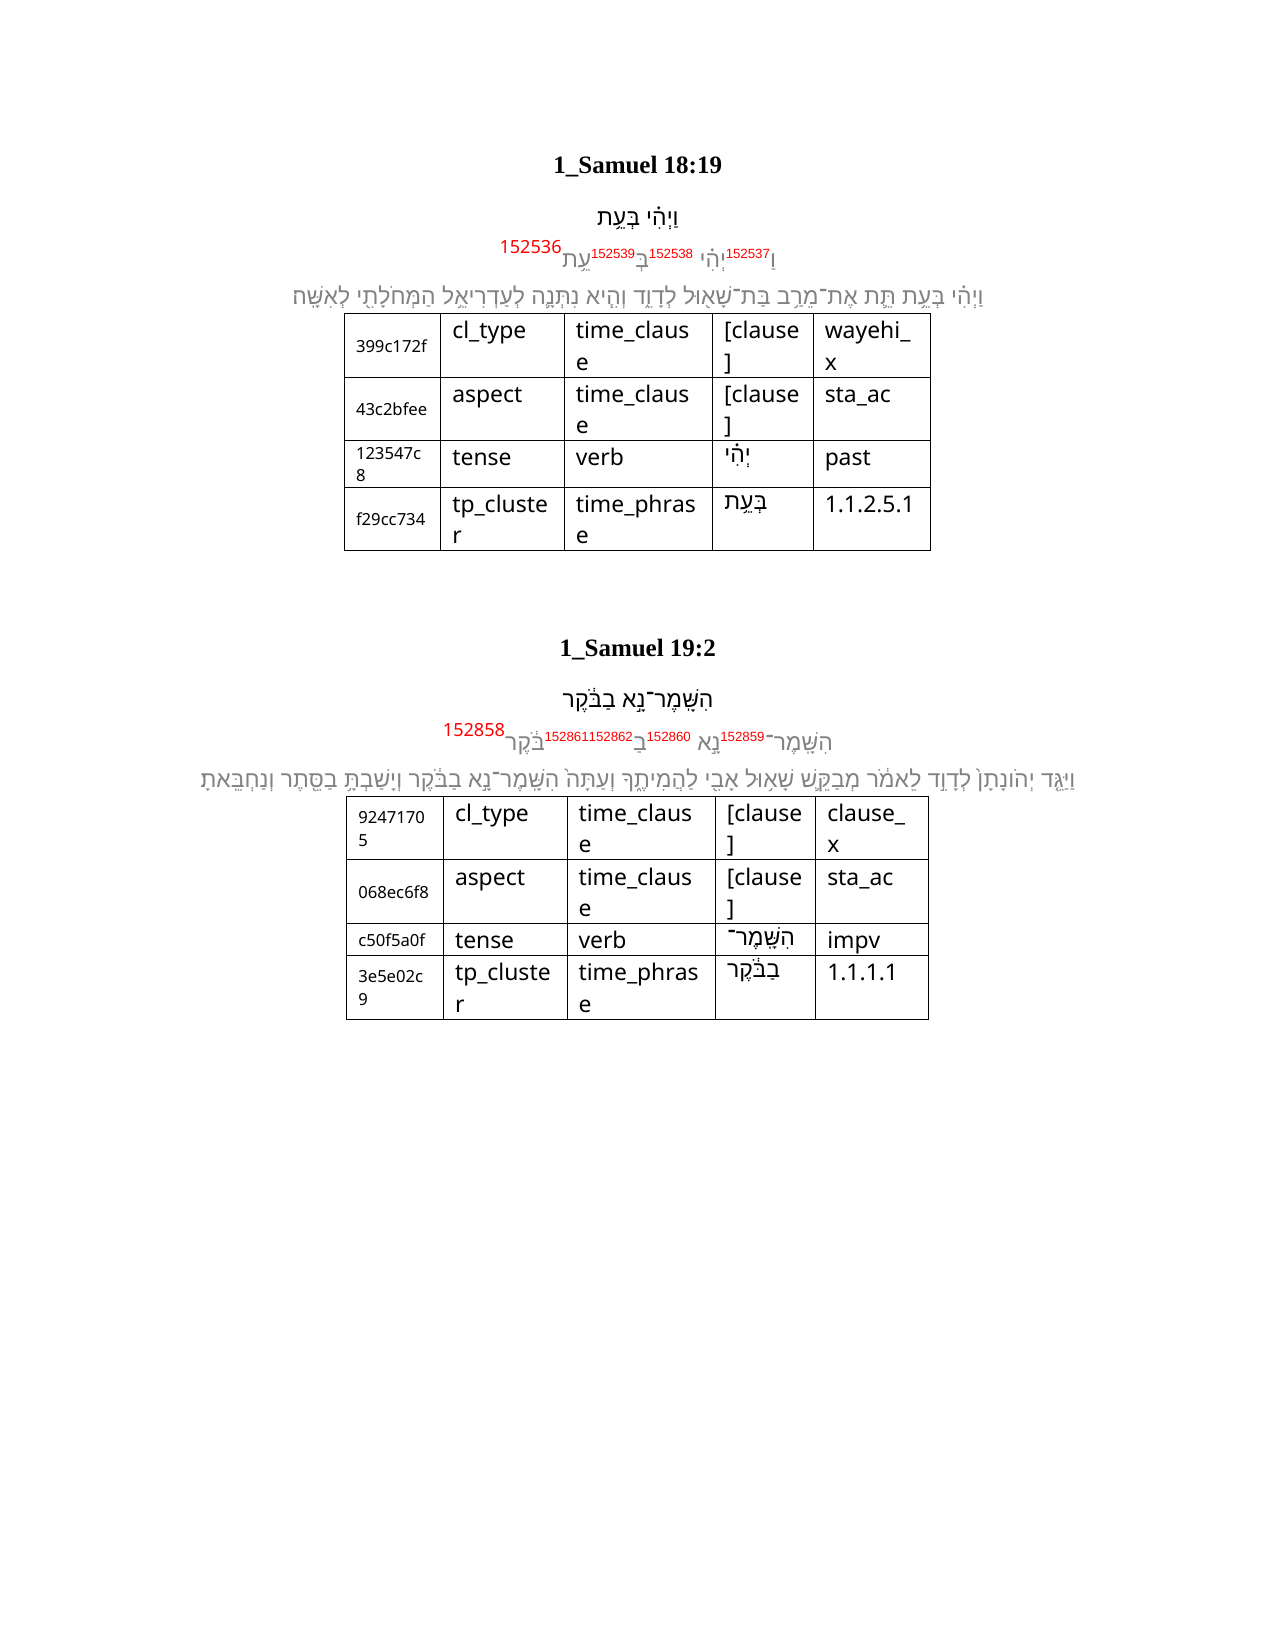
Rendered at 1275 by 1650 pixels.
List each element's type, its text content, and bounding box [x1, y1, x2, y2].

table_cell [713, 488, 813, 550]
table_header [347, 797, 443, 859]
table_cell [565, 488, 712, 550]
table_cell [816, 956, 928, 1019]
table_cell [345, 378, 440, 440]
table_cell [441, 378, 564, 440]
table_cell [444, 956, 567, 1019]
text וַיְהִ֗י בְּעֵ֥ת תֵּ֛ת אֶת־מֵרַ֥ב בַּת־שָׁא֖וּל לְדָוִ֑ד וְהִ֧יא נִתְּנָ֛ה לְעַדְרִיאֵ֥ל הַמְּחֹלָתִ֖י לְאִשָּֽׁה׃ [187, 283, 1087, 309]
text וַיַּגֵּ֤ד יְהֹונָתָן֙ לְדָוִ֣ד לֵאמֹ֔ר מְבַקֵּ֛שׁ שָׁא֥וּל אָבִ֖י לַהֲמִיתֶ֑ךָ וְעַתָּה֙ הִשָּֽׁמֶר־נָ֣א בַבֹּ֔קֶר וְיָשַׁבְתָּ֥ בַסֵּ֖תֶר וְנַחְבֵּֽאתָ׃ [187, 766, 1087, 792]
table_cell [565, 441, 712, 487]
text 1_Samuel 19:2 [187, 633, 1087, 661]
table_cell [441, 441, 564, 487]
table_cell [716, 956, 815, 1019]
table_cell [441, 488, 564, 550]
text הִשָּֽׁמֶר־נָ֣א בַבֹּ֔קֶר [187, 686, 1087, 713]
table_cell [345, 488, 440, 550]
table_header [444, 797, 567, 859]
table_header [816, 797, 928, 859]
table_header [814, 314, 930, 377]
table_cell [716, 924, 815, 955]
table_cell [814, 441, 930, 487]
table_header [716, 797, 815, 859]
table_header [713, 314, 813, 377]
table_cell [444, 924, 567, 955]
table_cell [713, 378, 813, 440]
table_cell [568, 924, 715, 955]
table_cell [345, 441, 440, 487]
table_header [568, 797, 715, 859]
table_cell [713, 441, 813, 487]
text 152858הִשָּֽׁמֶר־152859נָ֣א 152860בַ152861152862בֹּ֔קֶר [187, 717, 1087, 759]
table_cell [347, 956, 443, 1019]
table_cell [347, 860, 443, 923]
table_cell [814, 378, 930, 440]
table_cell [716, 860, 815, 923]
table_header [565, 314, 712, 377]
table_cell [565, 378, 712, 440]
text 152536וַ152537יְהִ֗י 152538בְּ152539עֵ֥ת [187, 234, 1087, 277]
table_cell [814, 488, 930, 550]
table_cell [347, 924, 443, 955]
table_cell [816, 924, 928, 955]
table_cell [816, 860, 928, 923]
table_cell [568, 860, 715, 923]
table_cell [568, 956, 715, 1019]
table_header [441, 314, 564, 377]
text 1_Samuel 18:19 [187, 150, 1087, 179]
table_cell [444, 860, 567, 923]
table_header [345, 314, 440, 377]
text וַיְהִ֗י בְּעֵ֥ת [187, 204, 1087, 230]
